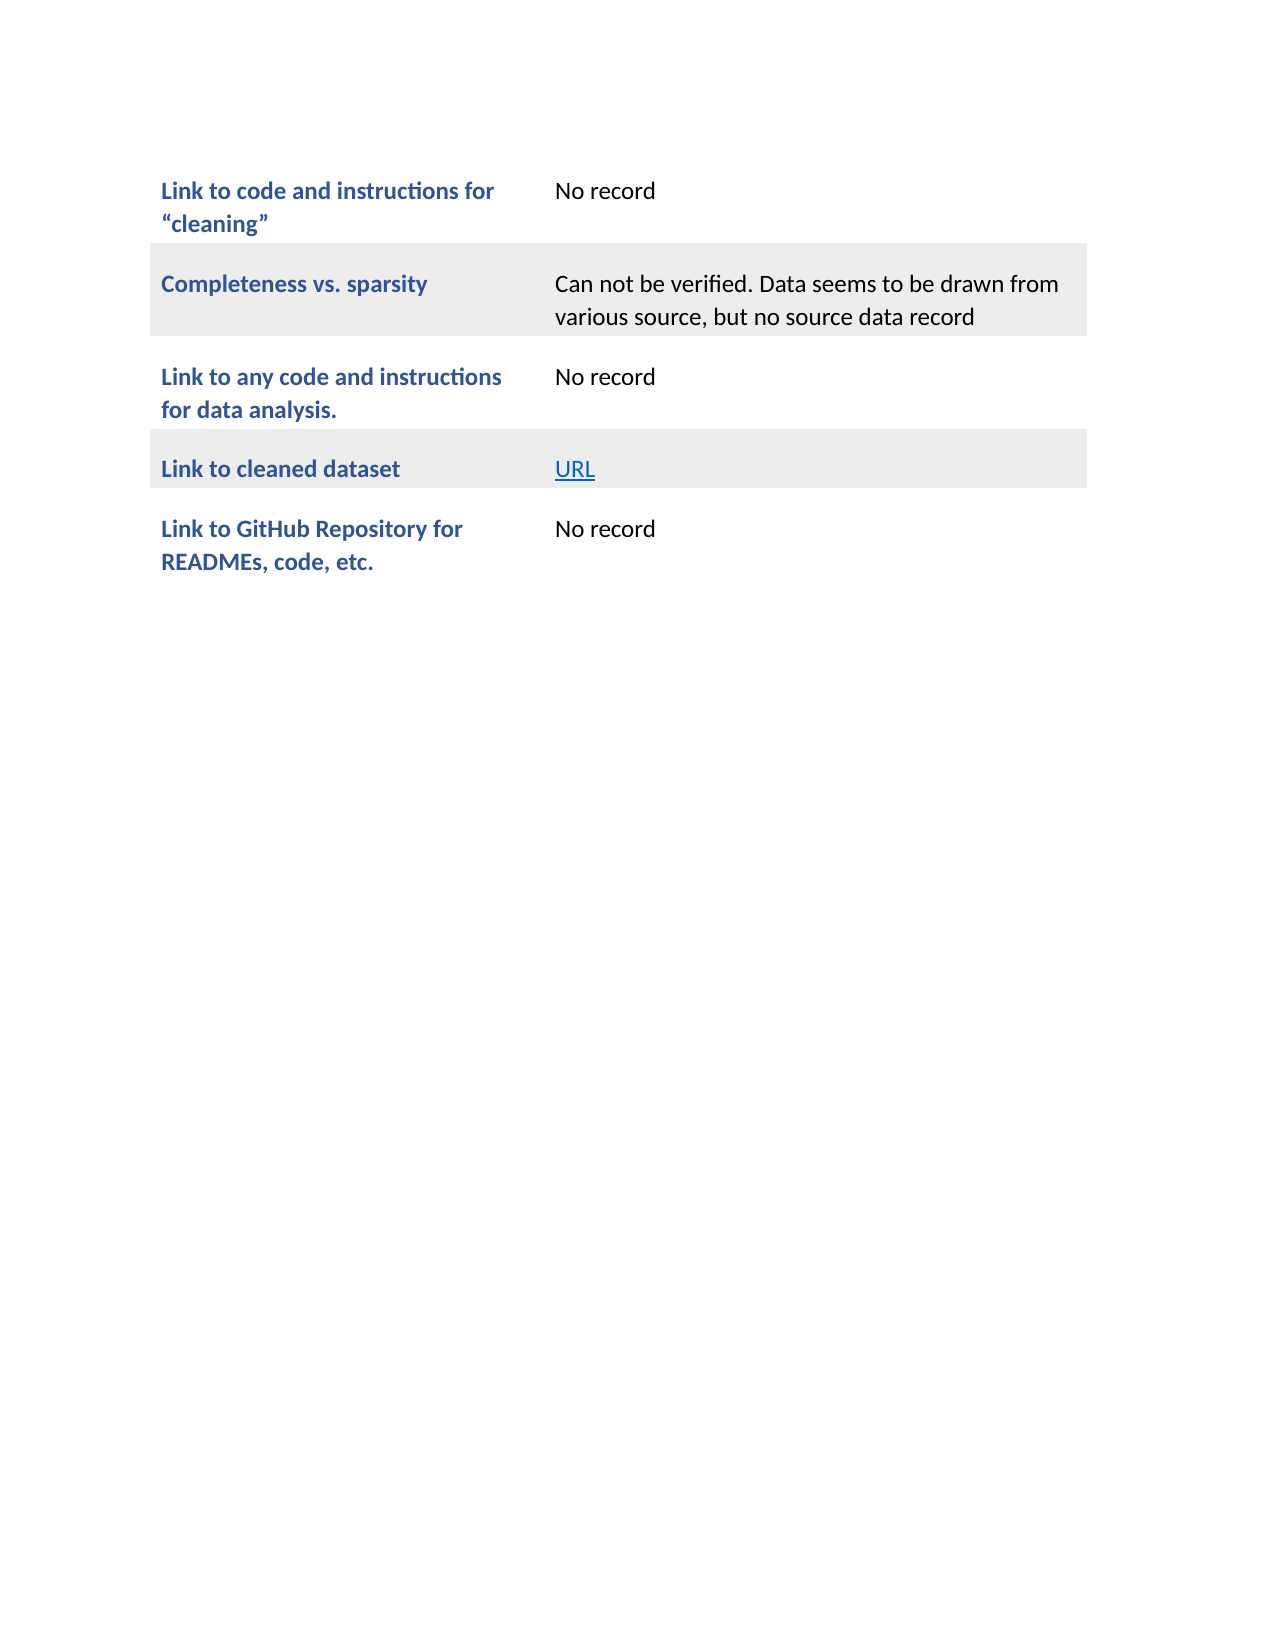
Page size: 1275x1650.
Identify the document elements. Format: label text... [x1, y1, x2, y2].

table_cell Completeness vs. sparsity [150, 243, 544, 336]
table_cell URL [544, 429, 1087, 488]
table_cell No record [544, 336, 1087, 428]
table_cell Link to code and instructions for “cleaning” [150, 150, 544, 243]
table_cell Can not be verified. Data seems to be drawn from various source, but no source data record [544, 243, 1087, 336]
table_cell Link to any code and instructions for data analysis. [150, 336, 544, 428]
table_cell Link to cleaned dataset [150, 429, 544, 488]
table_cell No record [544, 488, 1087, 581]
table_cell No record [544, 150, 1087, 243]
table_cell Link to GitHub Repository for READMEs, code, etc. [150, 488, 544, 581]
